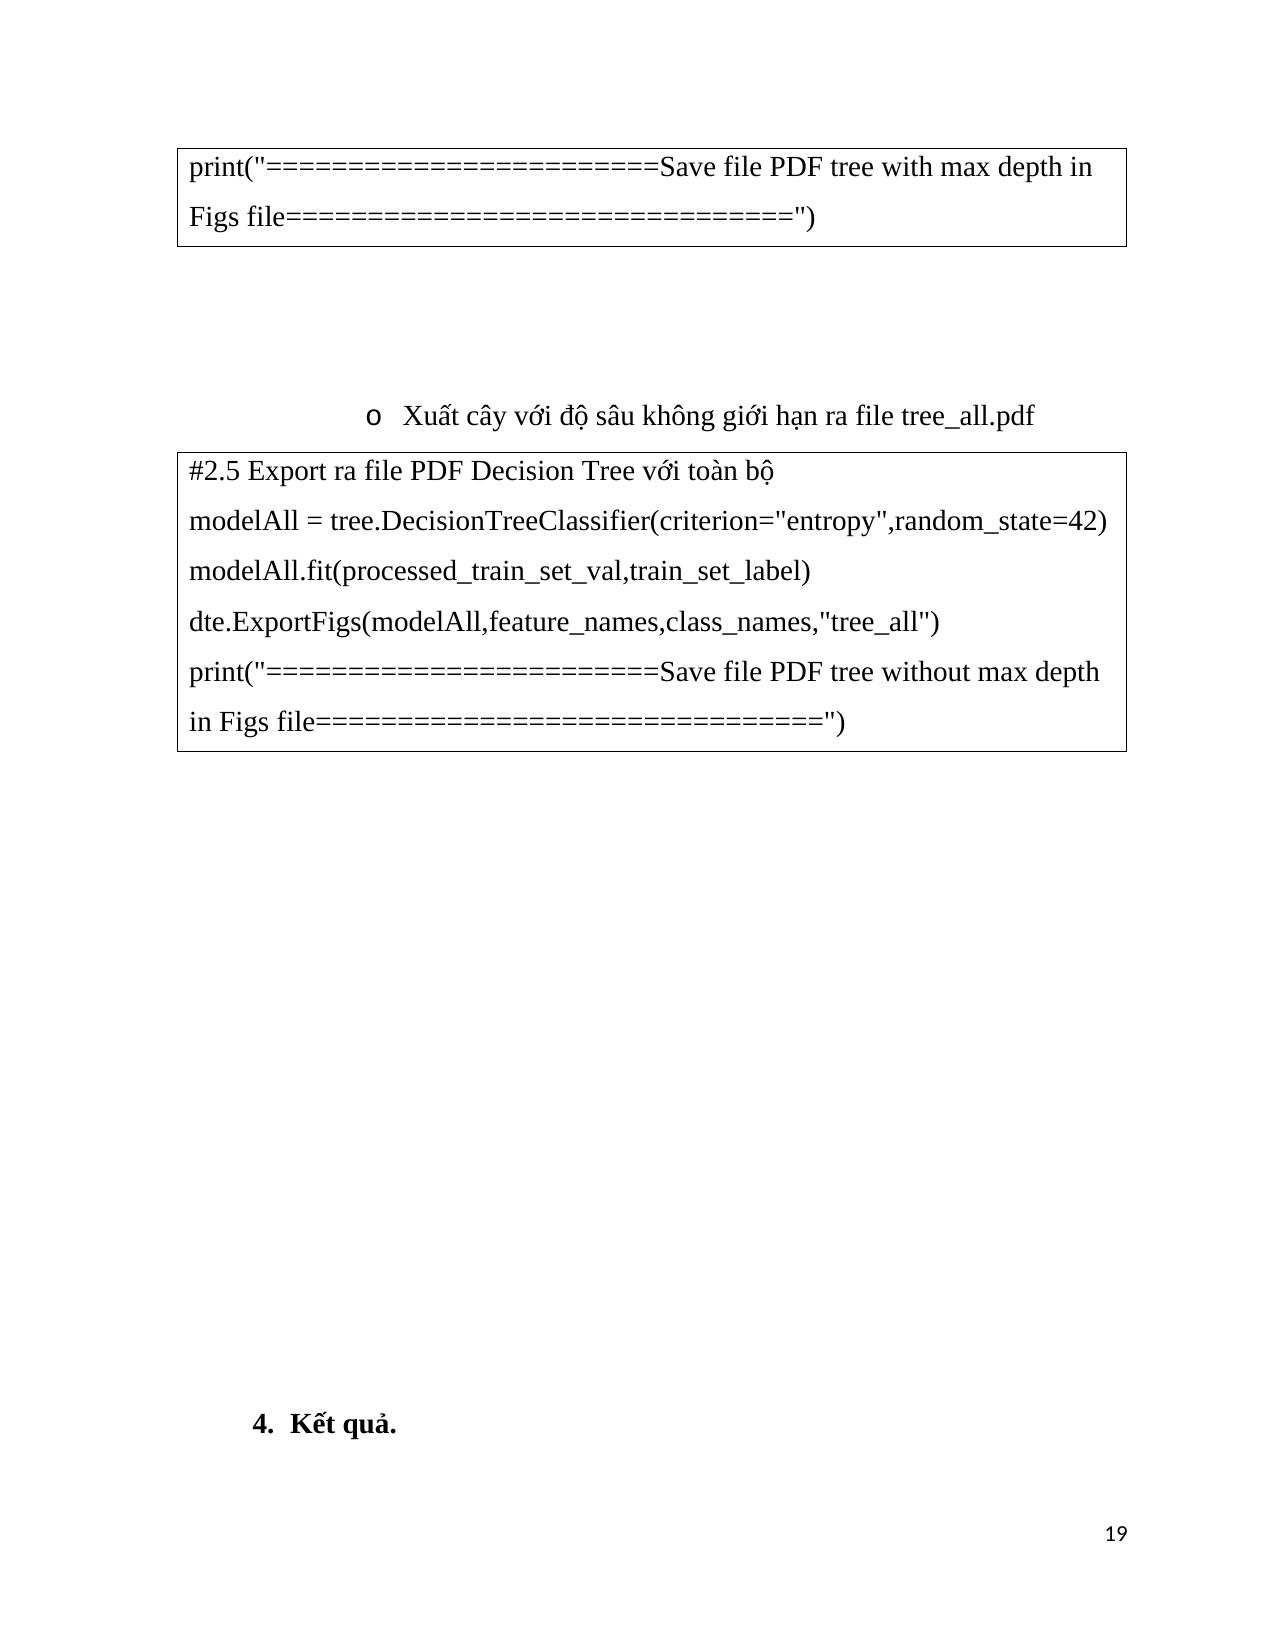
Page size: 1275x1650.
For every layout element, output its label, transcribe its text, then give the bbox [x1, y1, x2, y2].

list Kết quả. [252, 1406, 1127, 1440]
list Xuất cây với độ sâu không giới hạn ra file tree_all.pdf [365, 398, 1127, 434]
table_header #2.5 Export ra file PDF Decision Tree với toàn bộ modelAll = tree.DecisionTreeClassifier(criterion="entropy",random_state=42) modelAll.fit(processed_train_set_val,train_set_label) dte.ExportFigs(modelAll,feature_names,class_names,"tree_all") print("========================Save file PDF tree without max depth in Figs file===============================") [178, 453, 1126, 751]
